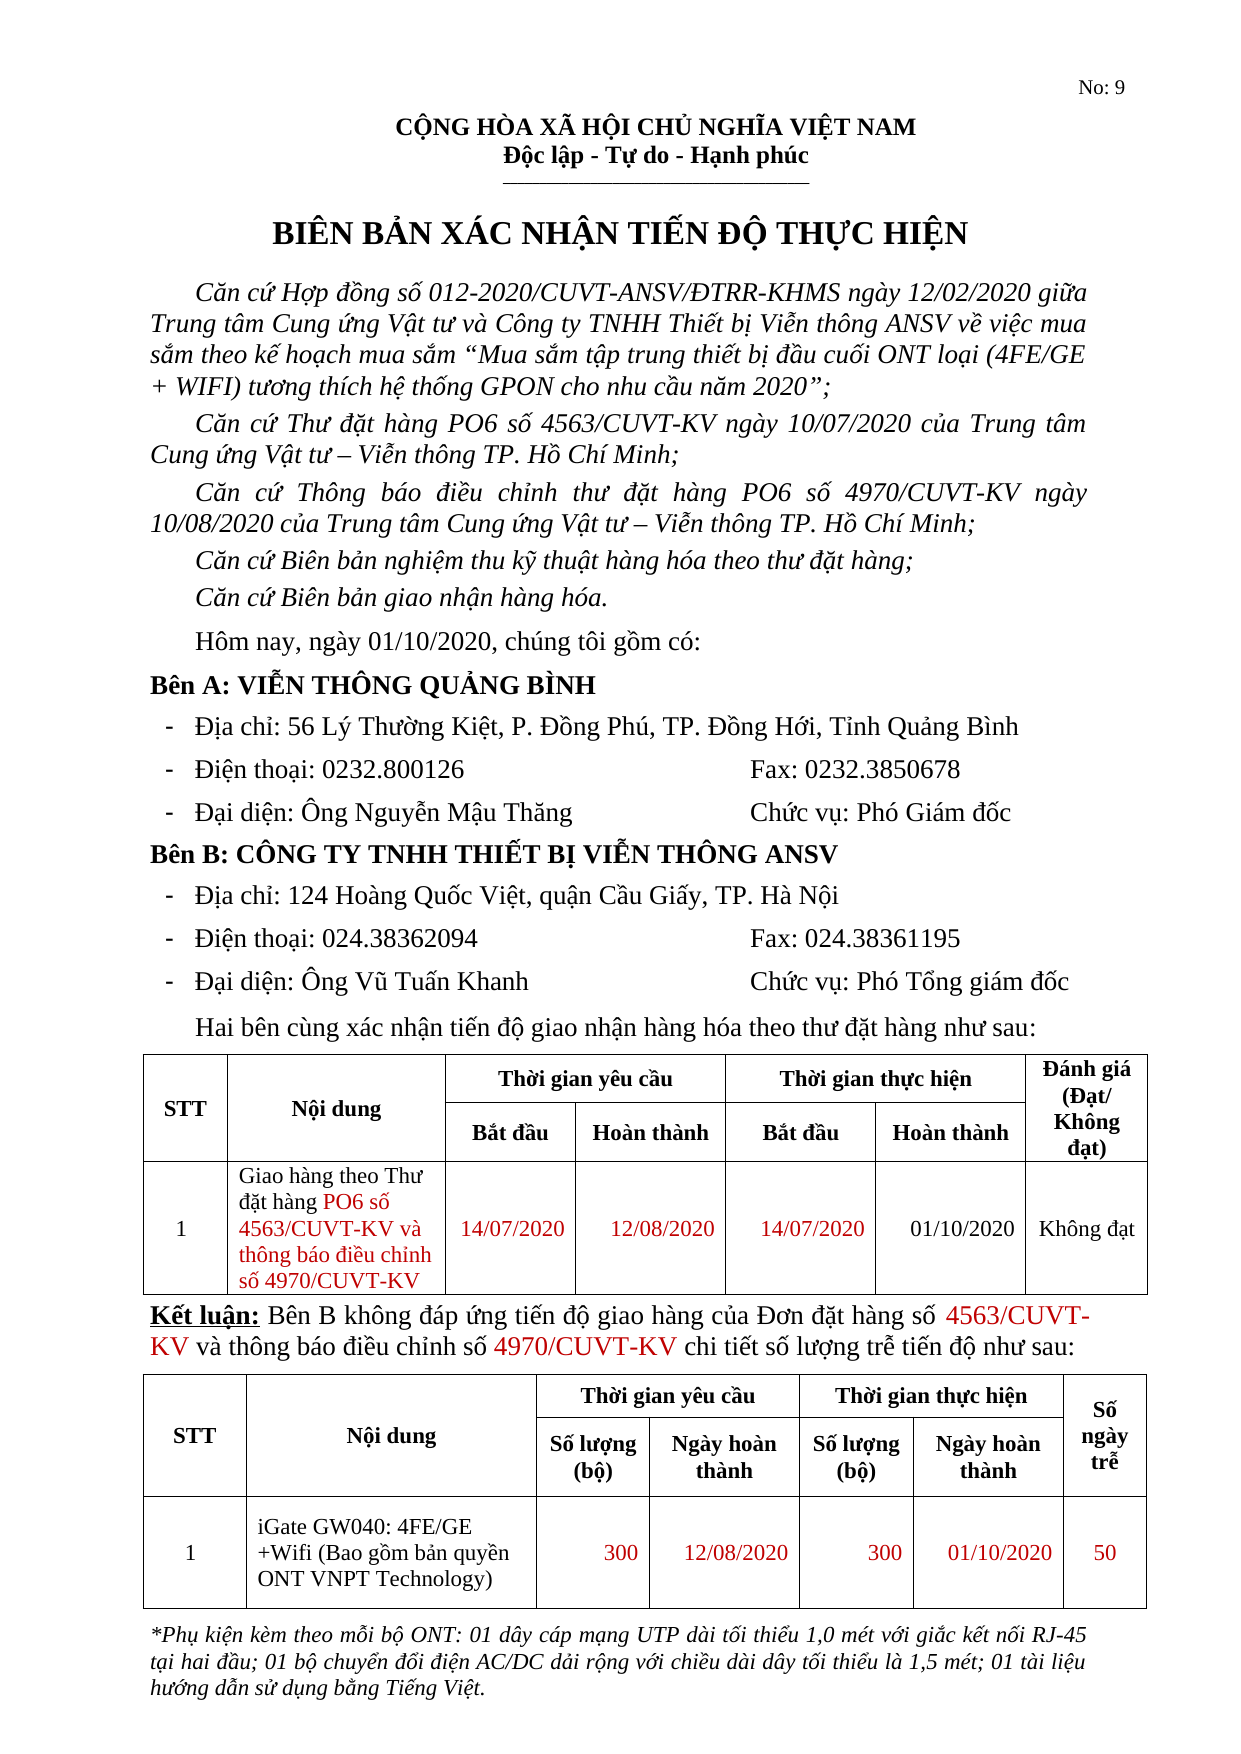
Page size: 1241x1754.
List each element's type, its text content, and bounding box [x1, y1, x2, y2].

list Địa chỉ: 56 Lý Thường Kiệt, P. Đồng Phú, TP. Đồng Hới, Tỉnh Quảng Bình [165, 706, 1090, 743]
text Bên A: VIỄN THÔNG QUẢNG BÌNH [150, 669, 1090, 700]
table_cell 300 [537, 1497, 649, 1608]
table_header Nội dung [247, 1375, 536, 1496]
table_cell 12/08/2020 [576, 1162, 725, 1294]
table_header STT [144, 1375, 246, 1496]
list Điện thoại: 024.38362094 Fax: 024.38361195 [165, 918, 1090, 955]
table_cell Ngày hoàn thành [650, 1418, 799, 1496]
text Kết luận: Bên B không đáp ứng tiến độ giao hàng của Đơn đặt hàng số 4563/CUVT-KV và thông báo điều chỉnh số 4970/CUVT-KV chi tiết số lượng trễ tiến độ như sau: [150, 1299, 1090, 1361]
table_cell iGate GW040: 4FE/GE +Wifi (Bao gồm bản quyền ONT VNPT Technology) [247, 1497, 536, 1608]
table_cell Hoàn thành [576, 1103, 725, 1161]
text Căn cứ Biên bản giao nhận hàng hóa. [150, 582, 1090, 613]
table_cell Số lượng (bộ) [537, 1418, 649, 1496]
table_cell Hoàn thành [876, 1103, 1025, 1161]
text Căn cứ Thư đặt hàng PO6 số 4563/CUVT-KV ngày 10/07/2020 của Trung tâm Cung ứng Vật tư – Viễn thông TP. Hồ Chí Minh; [150, 407, 1090, 469]
list Điện thoại: 0232.800126 Fax: 0232.3850678 [165, 749, 1090, 786]
table_cell Giao hàng theo Thư đặt hàng PO6 số 4563/CUVT-KV và thông báo điều chỉnh số 4970/CUVT-KV [228, 1162, 445, 1294]
text Bên B: CÔNG TY TNHH THIẾT BỊ VIỄN THÔNG ANSV [150, 838, 1090, 869]
list Đại diện: Ông Nguyễn Mậu Thăng Chức vụ: Phó Giám đốc [165, 792, 1090, 829]
table_cell 1 [144, 1497, 246, 1608]
table_header Thời gian yêu cầu [537, 1375, 799, 1417]
table_cell Số lượng (bộ) [800, 1418, 913, 1496]
table_cell 14/07/2020 [726, 1162, 875, 1294]
text Căn cứ Biên bản nghiệm thu kỹ thuật hàng hóa theo thư đặt hàng; [150, 544, 1090, 575]
table_cell Bắt đầu [726, 1103, 875, 1161]
table_cell 12/08/2020 [650, 1497, 799, 1608]
table_header Nội dung [228, 1055, 445, 1161]
table_cell 01/10/2020 [914, 1497, 1063, 1608]
table_cell 14/07/2020 [446, 1162, 575, 1294]
table_cell 01/10/2020 [876, 1162, 1025, 1294]
table_header Thời gian yêu cầu [446, 1055, 725, 1102]
table_header Đánh giá (Đạt/ Không đạt) [1026, 1055, 1147, 1161]
table_cell Ngày hoàn thành [914, 1418, 1063, 1496]
text Hôm nay, ngày 01/10/2020, chúng tôi gồm có: [150, 625, 1090, 656]
table_header CỘNG HÒA XÃ HỘI CHỦ NGHĨA VIỆT NAM Độc lập - Tự do - Hạnh phúc [161, 112, 1151, 169]
table_cell 300 [800, 1497, 913, 1608]
table_cell 50 [1064, 1497, 1146, 1608]
table_cell __________________________________________ [161, 169, 1151, 200]
text Hai bên cùng xác nhận tiến độ giao nhận hàng hóa theo thư đặt hàng như sau: [150, 1011, 1090, 1042]
table_header Thời gian thực hiện [726, 1055, 1025, 1102]
table_header Thời gian thực hiện [800, 1375, 1063, 1417]
text Căn cứ Hợp đồng số 012-2020/CUVT-ANSV/ĐTRR-KHMS ngày 12/02/2020 giữa Trung tâm Cung ứng Vật tư và Công ty TNHH Thiết bị Viễn thông ANSV về việc mua sắm theo kế hoạch mua sắm “Mua sắm tập trung thiết bị đầu cuối ONT loại (4FE/GE + WIFI) tương thích hệ thống GPON cho nhu cầu năm 2020”; [150, 276, 1090, 401]
text BIÊN BẢN XÁC NHẬN TIẾN ĐỘ THỰC HIỆN [150, 213, 1090, 251]
table_cell 1 [144, 1162, 227, 1294]
table_cell Không đạt [1026, 1162, 1147, 1294]
table_header Số ngày trễ [1064, 1375, 1146, 1496]
table_header STT [144, 1055, 227, 1161]
list Đại diện: Ông Vũ Tuấn Khanh Chức vụ: Phó Tổng giám đốc [165, 961, 1090, 998]
table_cell Bắt đầu [446, 1103, 575, 1161]
text *Phụ kiện kèm theo mỗi bộ ONT: 01 dây cáp mạng UTP dài tối thiểu 1,0 mét với giắc kết nối RJ-45 tại hai đầu; 01 bộ chuyển đổi điện AC/DC dải rộng với chiều dài dây tối thiểu là 1,5 mét; 01 tài liệu hướng dẫn sử dụng bằng Tiếng Việt. [150, 1621, 1090, 1700]
list Địa chỉ: 124 Hoàng Quốc Việt, quận Cầu Giấy, TP. Hà Nội [165, 875, 1090, 912]
text Căn cứ Thông báo điều chỉnh thư đặt hàng PO6 số 4970/CUVT-KV ngày 10/08/2020 của Trung tâm Cung ứng Vật tư – Viễn thông TP. Hồ Chí Minh; [150, 476, 1090, 538]
